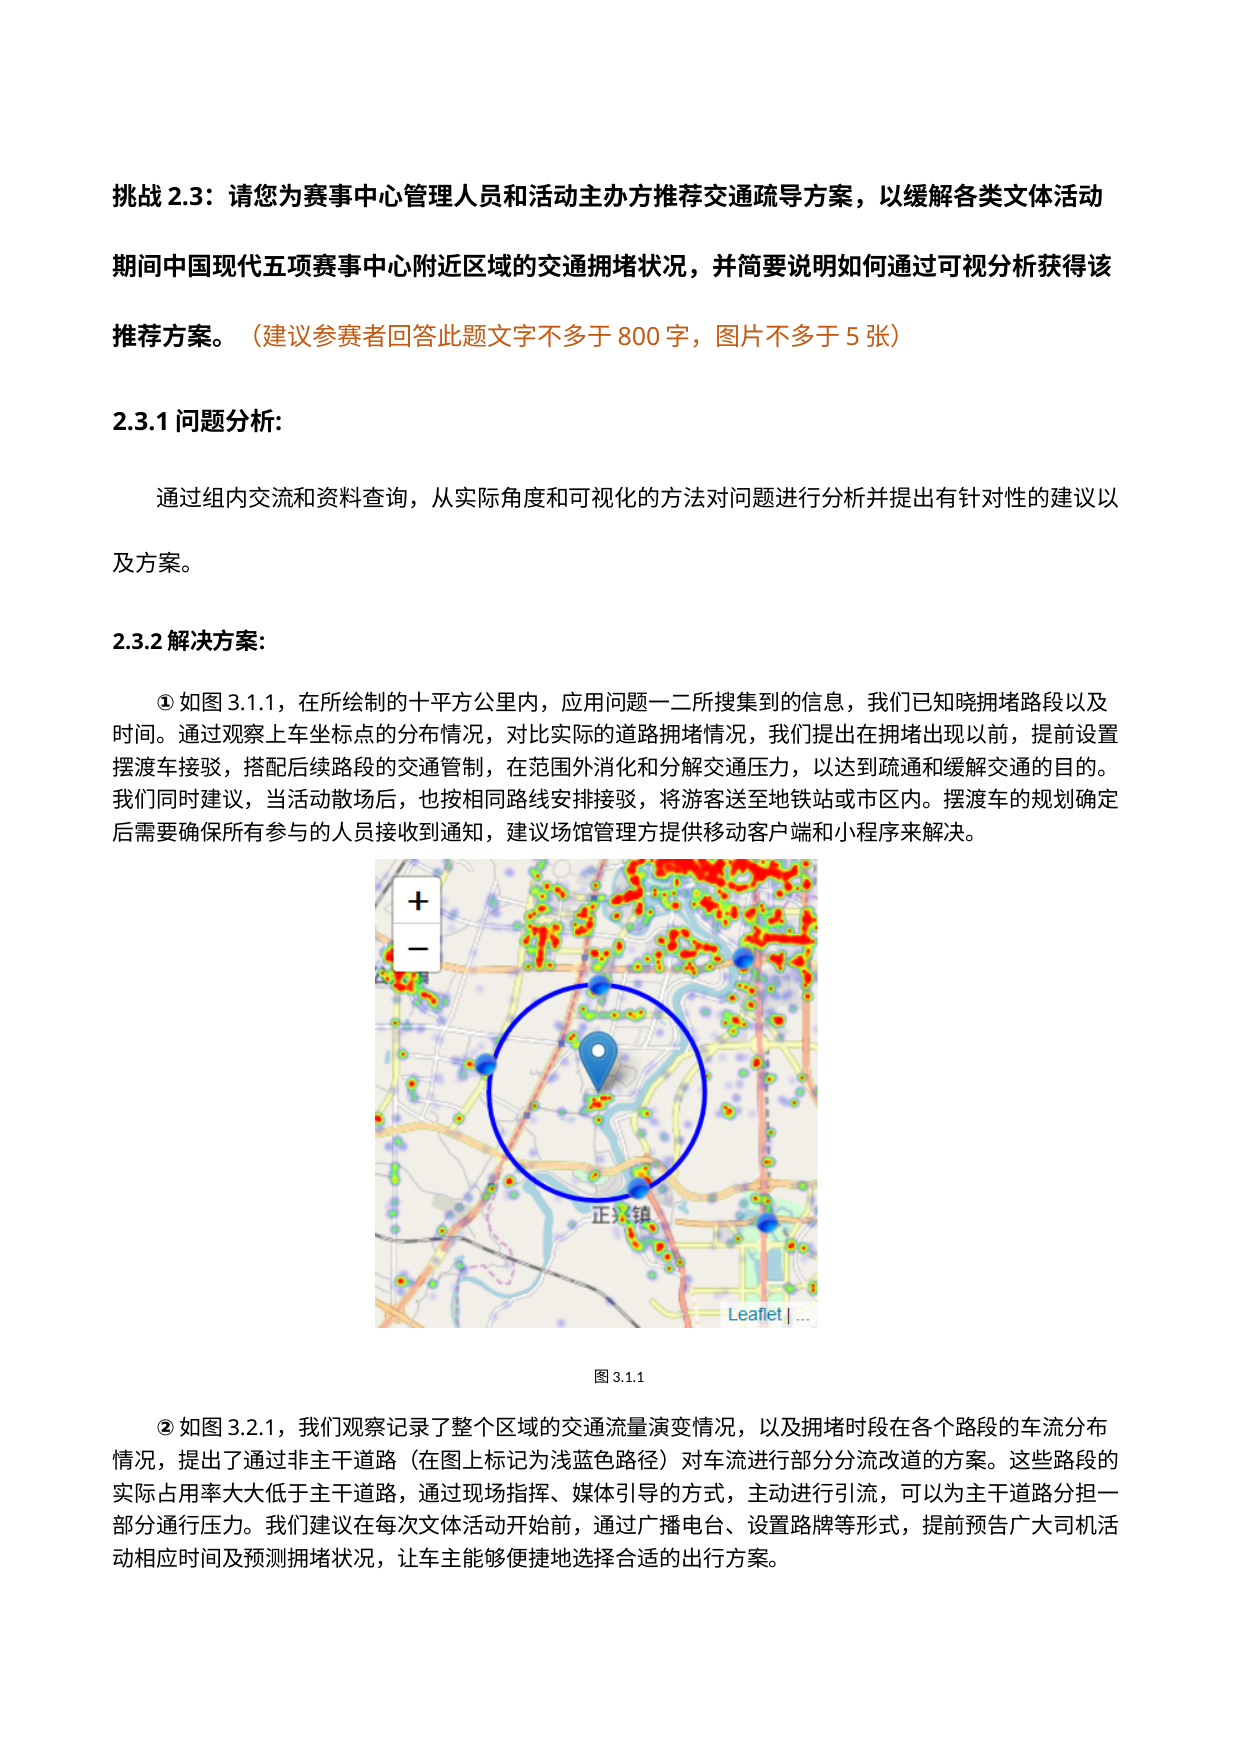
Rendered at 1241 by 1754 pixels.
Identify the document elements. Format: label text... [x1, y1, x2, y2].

text 2.3.2解决方案: [112, 607, 1128, 672]
text ②如图3.2.1，我们观察记录了整个区域的交通流量演变情况，以及拥堵时段在各个路段的车流分布情况，提出了通过非主干道路（在图上标记为浅蓝色路径）对车流进行部分分流改道的方案。这些路段的实际占用率大大低于主干道路，通过现场指挥、媒体引导的方式，主动进行引流，可以为主干道路分担一部分通行压力。我们建议在每次文体活动开始前，通过广播电台、设置路牌等形式，提前预告广大司机活动相应时间及预测拥堵状况，让车主能够便捷地选择合适的出行方案。 [112, 1410, 1128, 1573]
text 通过组内交流和资料查询，从实际角度和可视化的方法对问题进行分析并提出有针对性的建议以及方案。 [112, 464, 1128, 594]
text 图3.1.1 [555, 1359, 1128, 1392]
text ①如图3.1.1，在所绘制的十平方公里内，应用问题一二所搜集到的信息，我们已知晓拥堵路段以及时间。通过观察上车坐标点的分布情况，对比实际的道路拥堵情况，我们提出在拥堵出现以前，提前设置摆渡车接驳，搭配后续路段的交通管制，在范围外消化和分解交通压力，以达到疏通和缓解交通的目的。我们同时建议，当活动散场后，也按相同路线安排接驳，将游客送至地铁站或市区内。摆渡车的规划确定后需要确保所有参与的人员接收到通知，建议场馆管理方提供移动客户端和小程序来解决。 [112, 684, 1128, 847]
text 挑战2.3：请您为赛事中心管理人员和活动主办方推荐交通疏导方案，以缓解各类文体活动期间中国现代五项赛事中心附近区域的交通拥堵状况，并简要说明如何通过可视分析获得该推荐方案。（建议参赛者回答此题文字不多于800字，图片不多于5张） [112, 162, 1128, 367]
picture [375, 859, 818, 1328]
text 2.3.1问题分析: [112, 387, 1128, 452]
